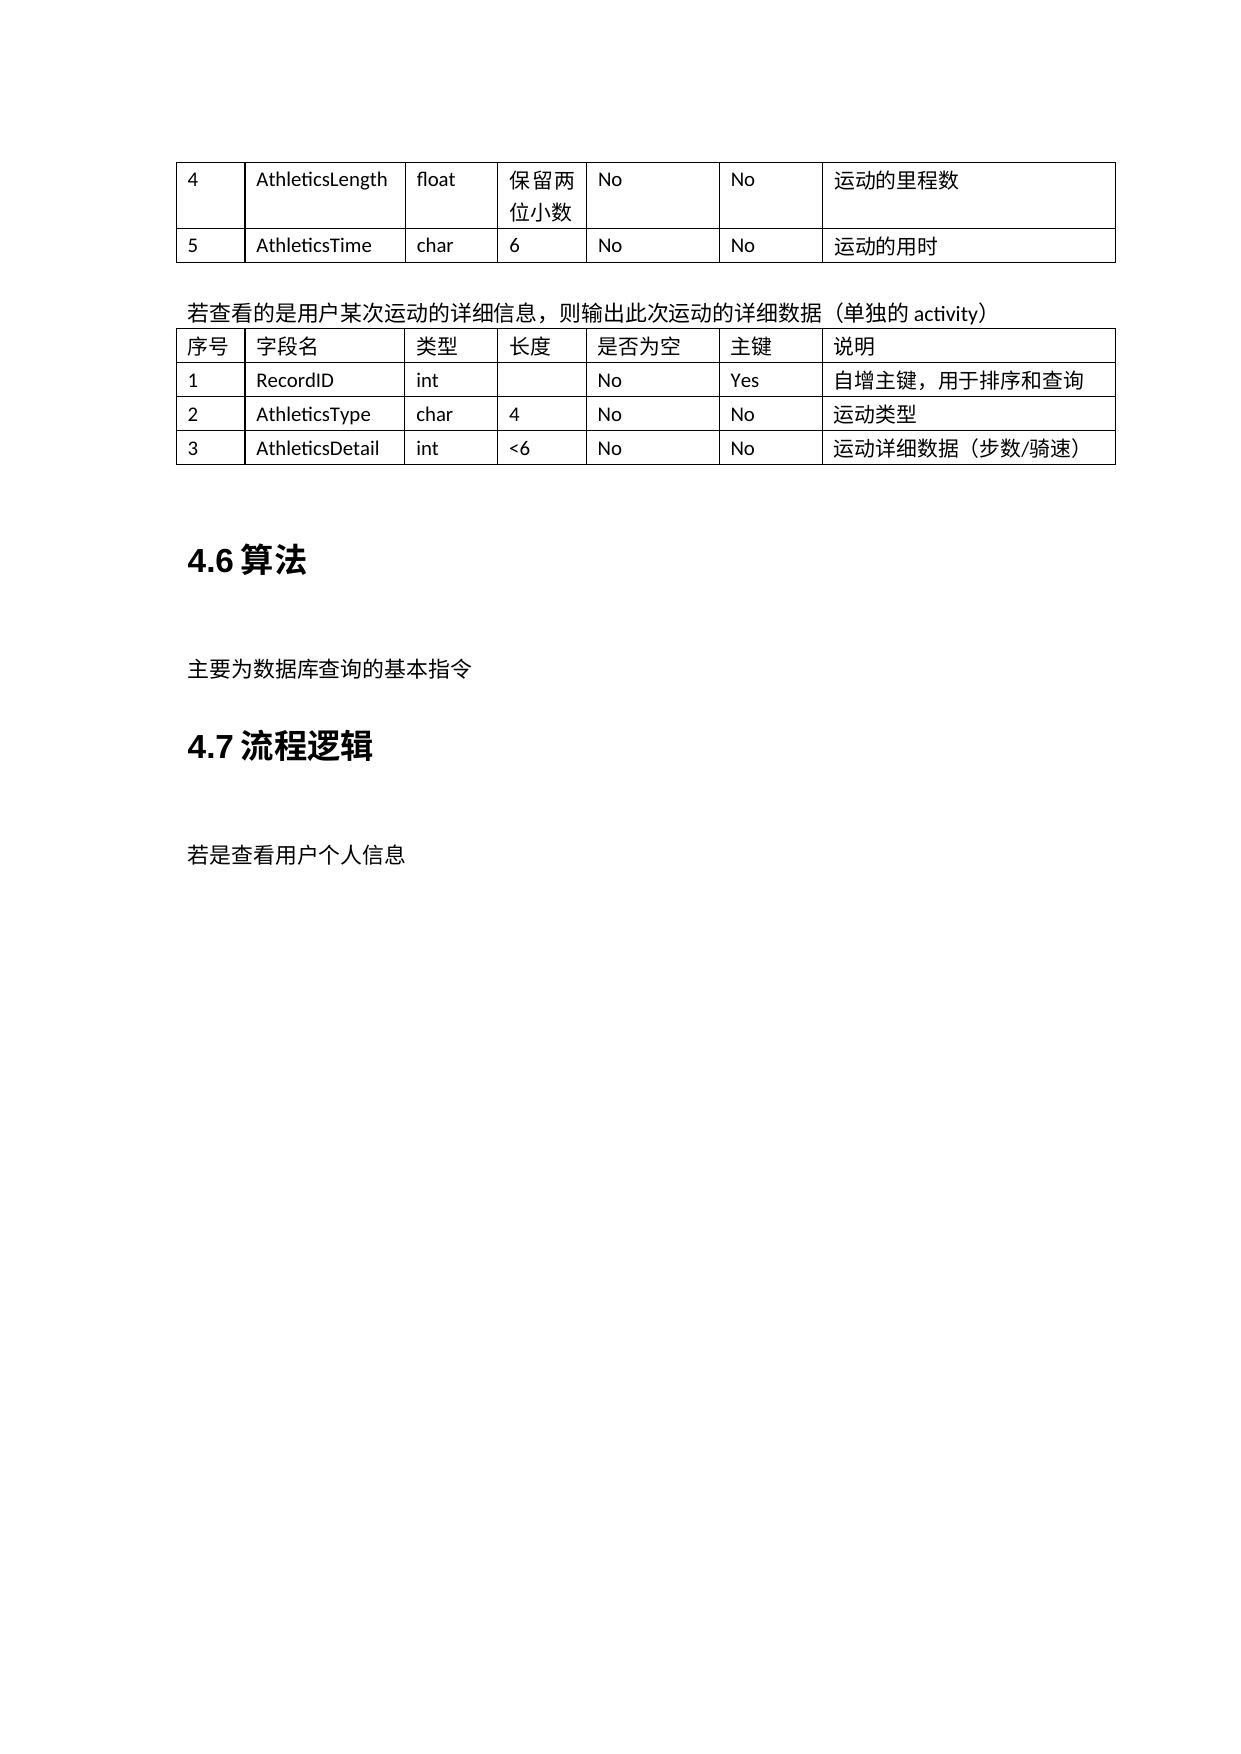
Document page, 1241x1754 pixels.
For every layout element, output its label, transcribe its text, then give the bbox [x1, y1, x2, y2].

table_cell RecordID [246, 363, 404, 396]
table_cell char [406, 229, 497, 262]
table_cell <6 [498, 431, 586, 464]
table_cell No [720, 163, 822, 228]
table_cell No [587, 163, 719, 228]
table_cell 4 [177, 163, 244, 228]
table_cell 5 [177, 229, 244, 262]
table_cell 2 [177, 397, 244, 430]
table_cell 运动详细数据（步数/骑速） [823, 431, 1115, 464]
text 主要为数据库查询的基本指令 [187, 652, 1053, 684]
subtitle 4.6算法 [187, 525, 1053, 590]
table_cell No [720, 229, 822, 262]
subtitle 4.7流程逻辑 [187, 711, 1053, 776]
table_cell No [720, 397, 822, 430]
table_cell AthleticsType [246, 397, 404, 430]
table_header 字段名 [246, 329, 404, 362]
table_cell AthleticsLength [246, 163, 405, 228]
table_cell 运动类型 [823, 397, 1115, 430]
table_cell No [587, 229, 719, 262]
table_cell 自增主键，用于排序和查询 [823, 363, 1115, 396]
table_cell No [587, 363, 719, 396]
table_cell float [406, 163, 497, 228]
table_cell AthleticsTime [246, 229, 405, 262]
text 若是查看用户个人信息 [187, 838, 1053, 871]
table_header 类型 [405, 329, 497, 362]
table_cell int [405, 363, 497, 396]
table_header 是否为空 [587, 329, 719, 362]
table_header 序号 [177, 329, 244, 362]
table_header 说明 [823, 329, 1115, 362]
table_header 长度 [498, 329, 586, 362]
table_cell [498, 363, 586, 396]
table_cell 3 [177, 431, 244, 464]
table_cell 4 [498, 397, 586, 430]
table_cell Yes [720, 363, 822, 396]
table_cell 1 [177, 363, 244, 396]
table_cell 保留两位小数 [498, 163, 586, 228]
table_header 主键 [720, 329, 822, 362]
table_cell 运动的用时 [823, 229, 1115, 262]
table_cell AthleticsDetail [246, 431, 404, 464]
table_cell 6 [498, 229, 586, 262]
table_cell No [587, 397, 719, 430]
table_cell No [720, 431, 822, 464]
table_cell int [405, 431, 497, 464]
text 若查看的是用户某次运动的详细信息，则输出此次运动的详细数据（单独的activity） [187, 296, 1053, 328]
table_cell No [587, 431, 719, 464]
table_cell char [405, 397, 497, 430]
table_cell 运动的里程数 [823, 163, 1115, 228]
